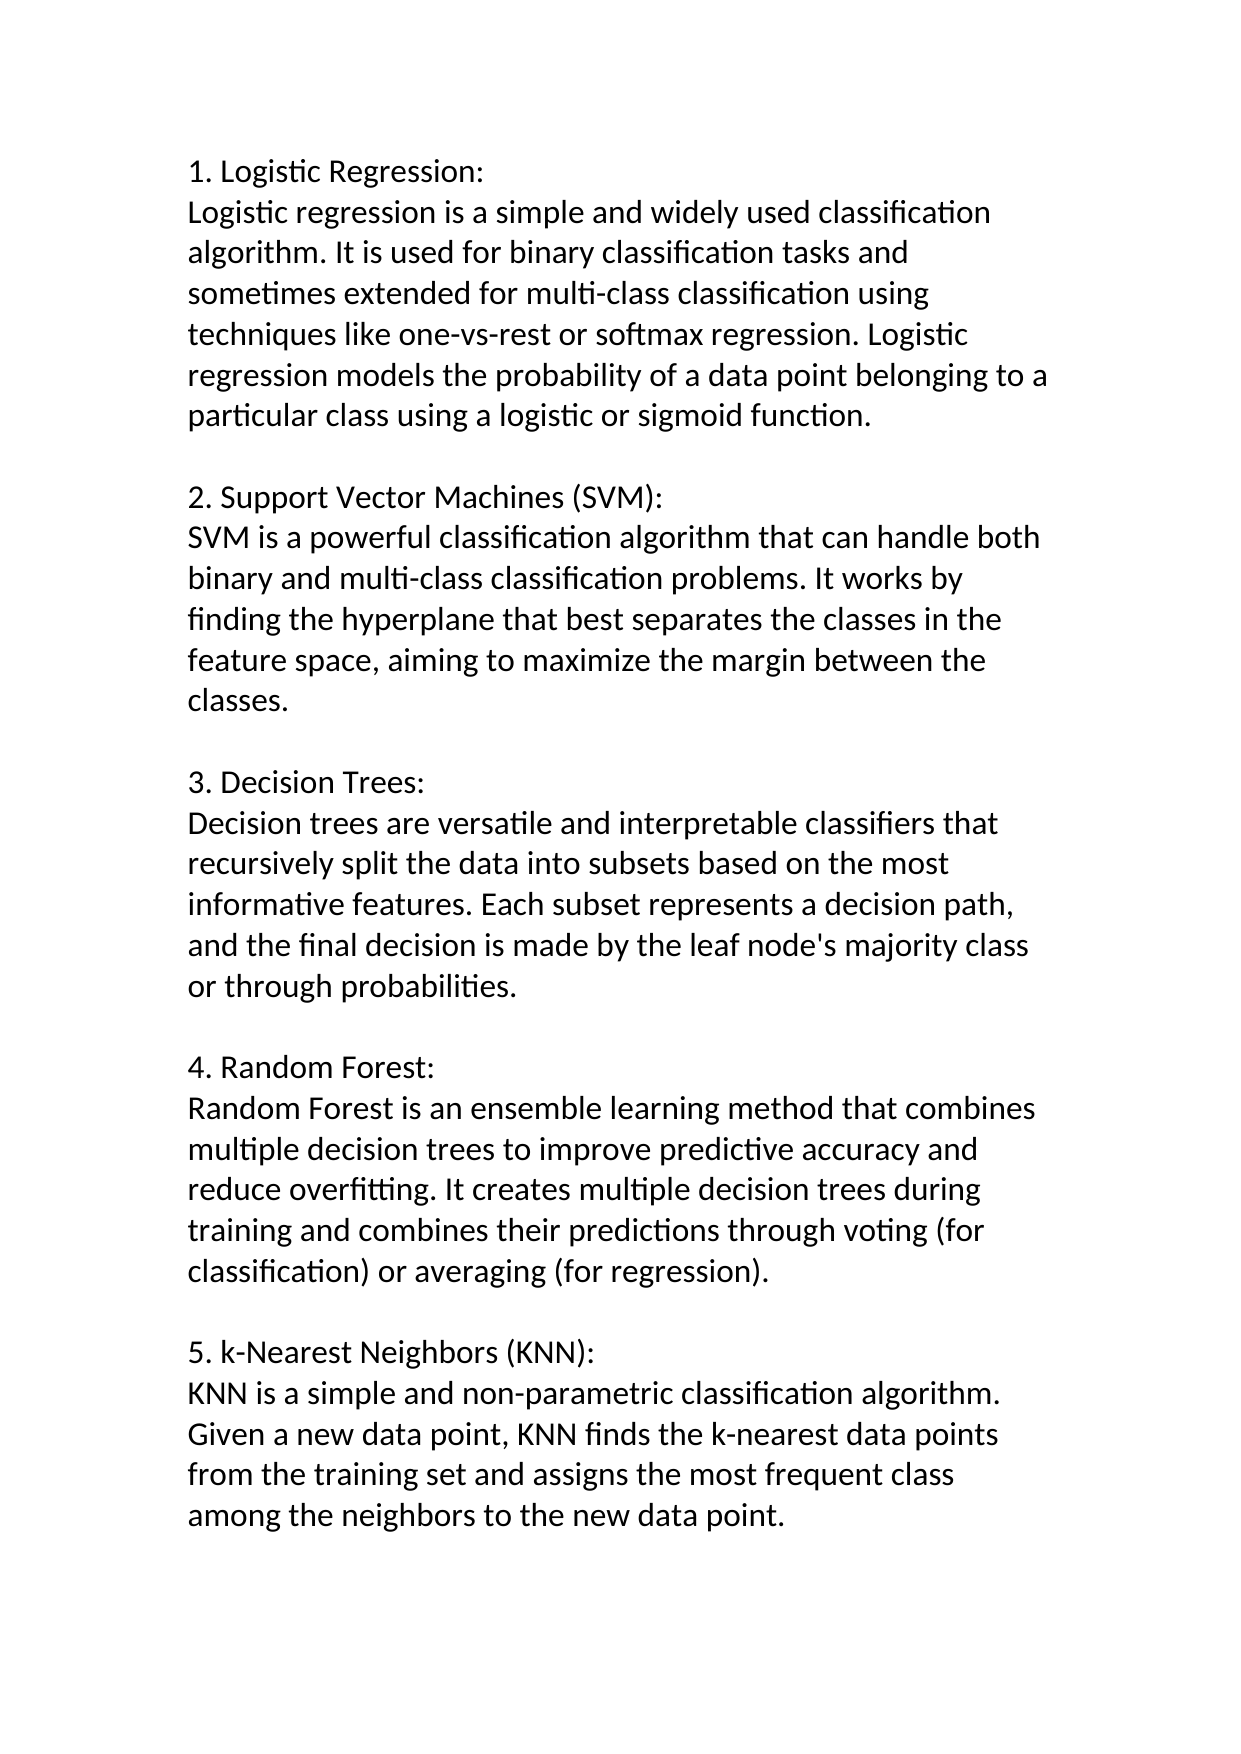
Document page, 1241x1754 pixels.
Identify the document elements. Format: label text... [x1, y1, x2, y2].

list 3. Decision Trees: [187, 761, 1053, 802]
list 2. Support Vector Machines (SVM): [187, 476, 1053, 517]
list 4. Random Forest: [187, 1046, 1053, 1087]
list Decision trees are versatile and interpretable classifiers that recursively split the data into subsets based on the most informative features. Each subset represents a decision path, and the final decision is made by the leaf node's majority class or through probabilities. [187, 802, 1053, 1005]
list SVM is a powerful classification algorithm that can handle both binary and multi-class classification problems. It works by finding the hyperplane that best separates the classes in the feature space, aiming to maximize the margin between the classes. [187, 517, 1053, 720]
list 5. k-Nearest Neighbors (KNN): [187, 1331, 1053, 1372]
list Logistic regression is a simple and widely used classification algorithm. It is used for binary classification tasks and sometimes extended for multi-class classification using techniques like one-vs-rest or softmax regression. Logistic regression models the probability of a data point belonging to a particular class using a logistic or sigmoid function. [187, 191, 1053, 435]
list KNN is a simple and non-parametric classification algorithm. Given a new data point, KNN finds the k-nearest data points from the training set and assigns the most frequent class among the neighbors to the new data point. [187, 1372, 1053, 1535]
list 1. Logistic Regression: [187, 150, 1053, 191]
list Random Forest is an ensemble learning method that combines multiple decision trees to improve predictive accuracy and reduce overfitting. It creates multiple decision trees during training and combines their predictions through voting (for classification) or averaging (for regression). [187, 1087, 1053, 1290]
